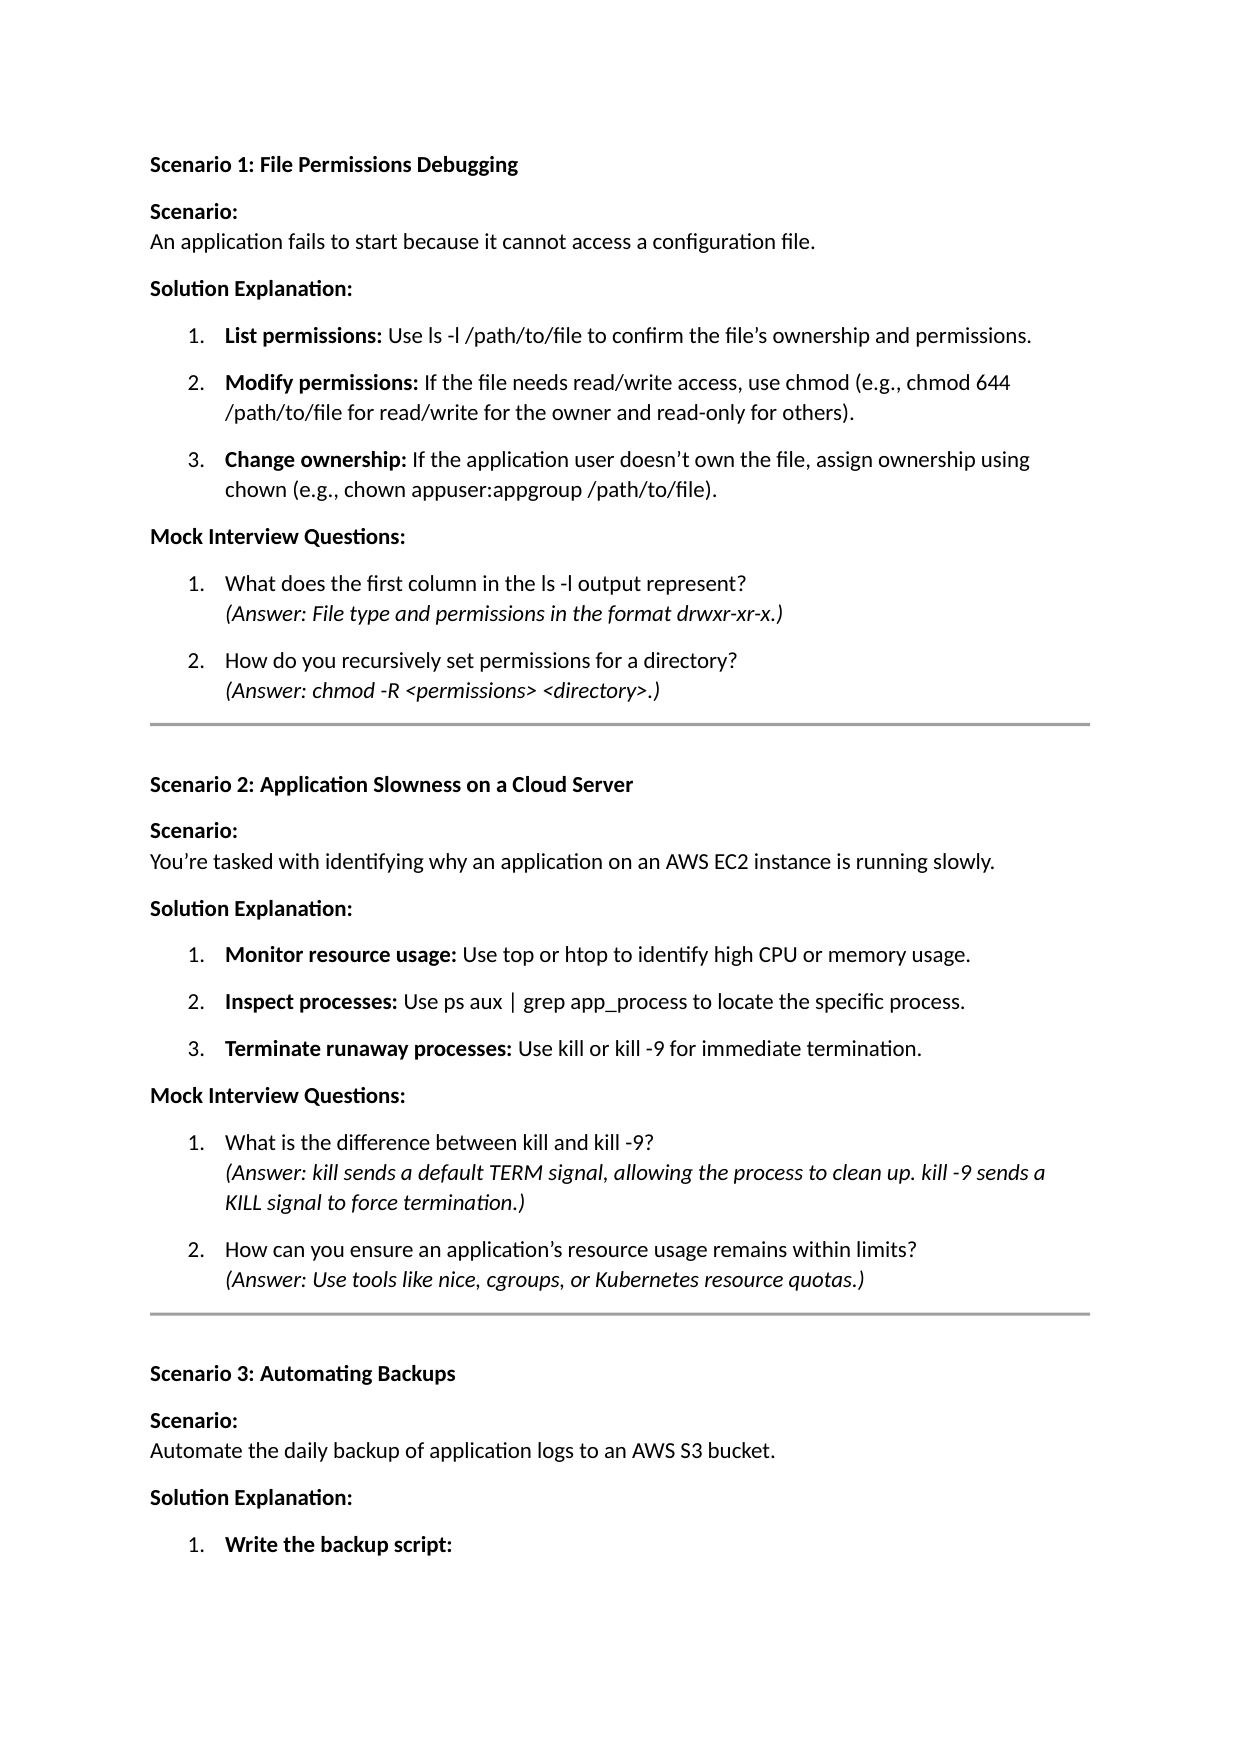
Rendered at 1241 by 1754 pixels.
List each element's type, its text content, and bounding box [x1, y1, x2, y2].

text Solution Explanation: [150, 274, 1090, 302]
list How can you ensure an application’s resource usage remains within limits? (Answer: Use tools like nice, cgroups, or Kubernetes resource quotas.) [187, 1235, 1090, 1294]
text Scenario: You’re tasked with identifying why an application on an AWS EC2 instance is running slowly. [150, 817, 1090, 875]
list What does the first column in the ls -l output represent? (Answer: File type and permissions in the format drwxr-xr-x.) [187, 569, 1090, 627]
list Modify permissions: If the file needs read/write access, use chmod (e.g., chmod 644 /path/to/file for read/write for the owner and read-only for others). [187, 368, 1090, 426]
text Scenario 3: Automating Backups [150, 1359, 1090, 1387]
list How do you recursively set permissions for a directory? (Answer: chmod -R <permissions> <directory>.) [187, 646, 1090, 704]
text Scenario 2: Application Slowness on a Cloud Server [150, 770, 1090, 798]
list List permissions: Use ls -l /path/to/file to confirm the file’s ownership and permissions. [187, 321, 1090, 349]
text Solution Explanation: [150, 1483, 1090, 1511]
text Mock Interview Questions: [150, 1081, 1090, 1109]
list Inspect processes: Use ps aux | grep app_process to locate the specific process. [187, 987, 1090, 1016]
text Scenario 1: File Permissions Debugging [150, 150, 1090, 178]
text Scenario: Automate the daily backup of application logs to an AWS S3 bucket. [150, 1406, 1090, 1464]
list Terminate runaway processes: Use kill or kill -9 for immediate termination. [187, 1034, 1090, 1062]
list Write the backup script: [187, 1530, 1090, 1558]
text Mock Interview Questions: [150, 522, 1090, 550]
list Change ownership: If the application user doesn’t own the file, assign ownership using chown (e.g., chown appuser:appgroup /path/to/file). [187, 445, 1090, 503]
text Scenario: An application fails to start because it cannot access a configuration file. [150, 197, 1090, 255]
text Solution Explanation: [150, 894, 1090, 922]
list What is the difference between kill and kill -9? (Answer: kill sends a default TERM signal, allowing the process to clean up. kill -9 sends a KILL signal to force termination.) [187, 1128, 1090, 1217]
list Monitor resource usage: Use top or htop to identify high CPU or memory usage. [187, 941, 1090, 969]
